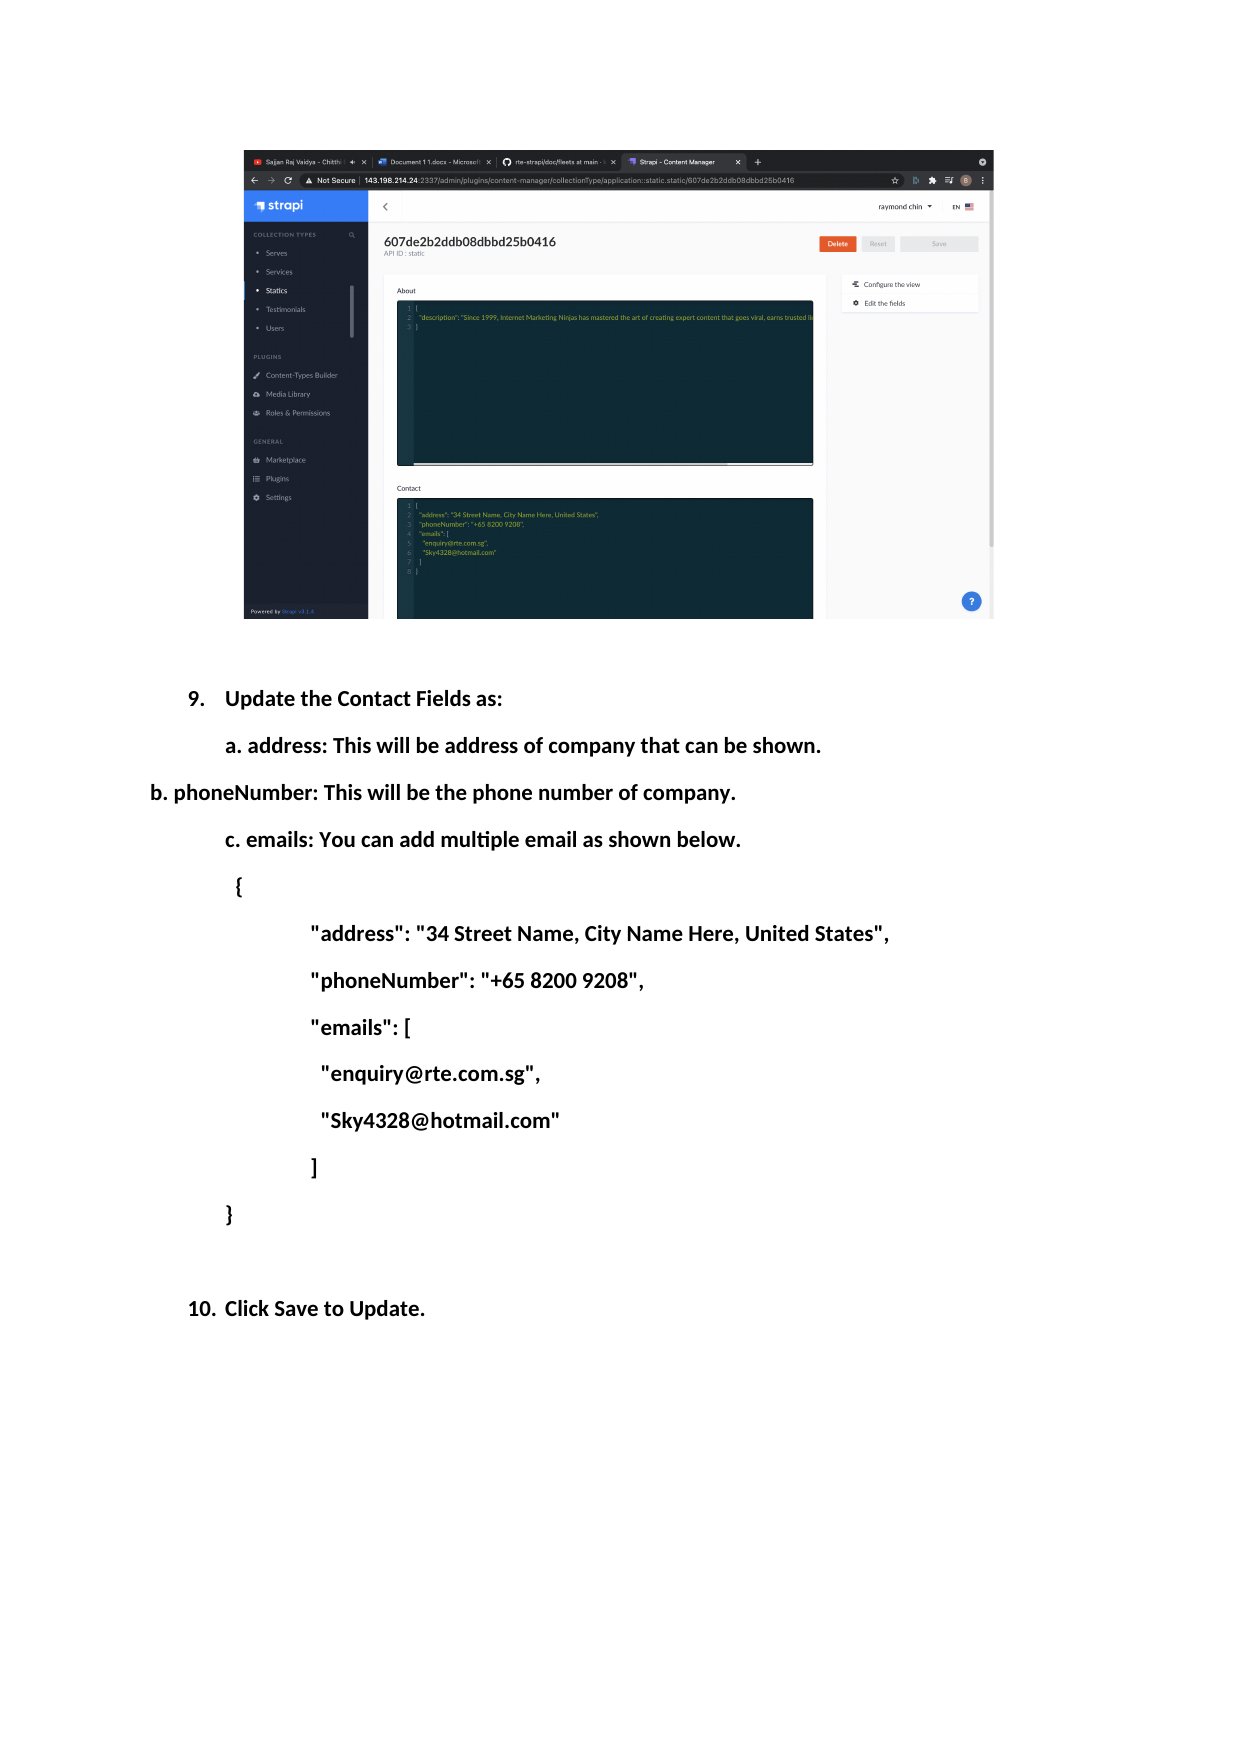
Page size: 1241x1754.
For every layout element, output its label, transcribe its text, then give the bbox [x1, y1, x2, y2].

text a. address: This will be address of company that can be shown. [150, 731, 1090, 759]
list Update the Contact Fields as: [187, 684, 1090, 712]
text b. phoneNumber: This will be the phone number of company. [150, 778, 1090, 806]
list Click Save to Update. [187, 1294, 1090, 1322]
text "phoneNumber": "+65 8200 9208", [300, 966, 1090, 994]
text "address": "34 Street Name, City Name Here, United States", [300, 919, 1090, 947]
text { [225, 872, 1090, 900]
text ] [300, 1153, 1090, 1181]
text "Sky4328@hotmail.com" [300, 1106, 1090, 1134]
text c. emails: You can add multiple email as shown below. [150, 825, 1090, 853]
text "enquiry@rte.com.sg", [300, 1059, 1090, 1087]
text } [225, 1200, 1090, 1228]
text "emails": [ [300, 1013, 1090, 1041]
